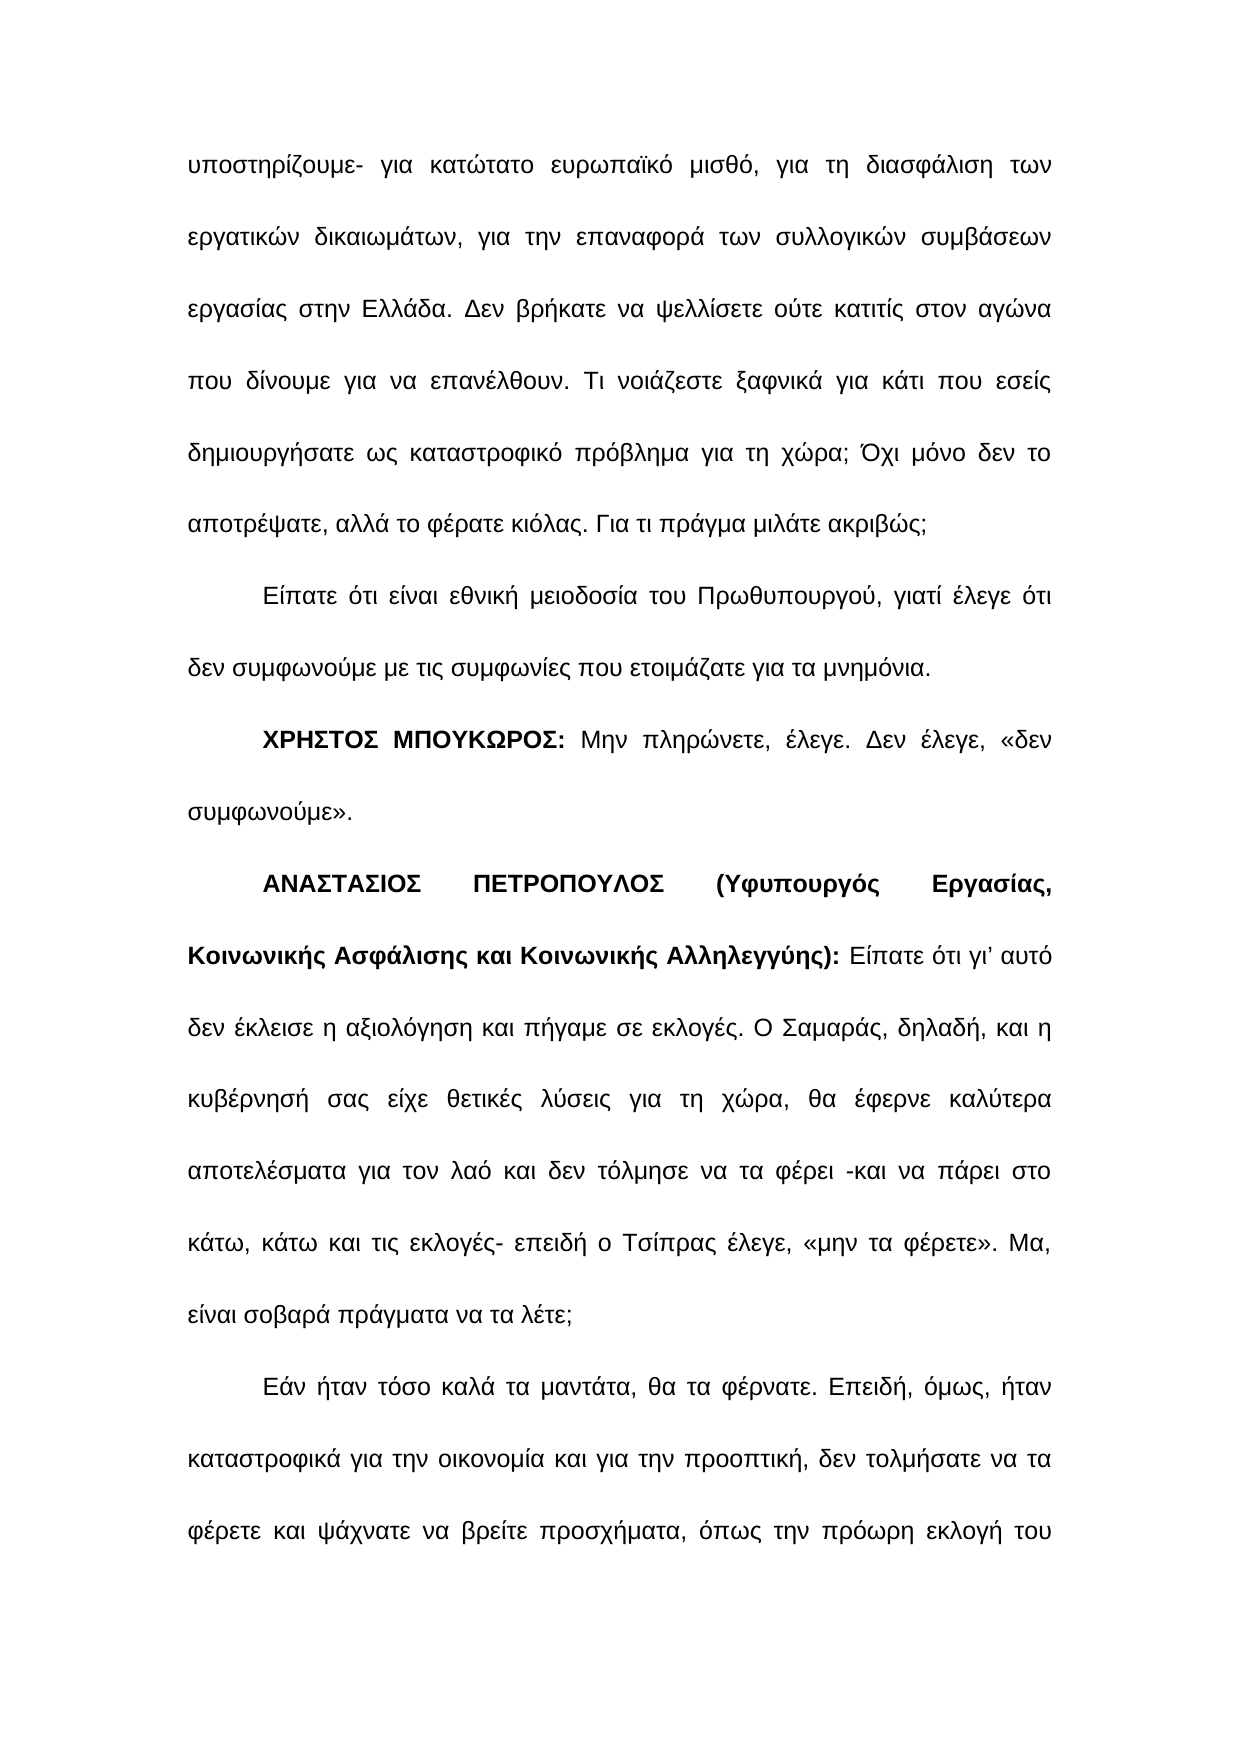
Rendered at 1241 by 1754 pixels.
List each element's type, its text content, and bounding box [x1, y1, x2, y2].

text ΑΝΑΣΤΑΣΙΟΣ ΠΕΤΡΟΠΟΥΛΟΣ (Υφυπουργός Εργασίας, Κοινωνικής Ασφάλισης και Κοινωνικής Αλληλεγγύης): Είπατε ότι γι’ αυτό δεν έκλεισε η αξιολόγηση και πήγαμε σε εκλογές. Ο Σαμαράς, δηλαδή, και η κυβέρνησή σας είχε θετικές λύσεις για τη χώρα, θα έφερνε καλύτερα αποτελέσματα για τον λαό και δεν τόλμησε να τα φέρει -και να πάρει στο κάτω, κάτω και τις εκλογές- επειδή ο Τσίπρας έλεγε, «μην τα φέρετε». Μα, είναι σοβαρά πράγματα να τα λέτε; [187, 869, 1053, 1329]
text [187, 1372, 1053, 1544]
text ΧΡΗΣΤΟΣ ΜΠΟΥΚΩΡΟΣ: Μην πληρώνετε, έλεγε. Δεν έλεγε, «δεν συμφωνούμε». [187, 725, 1053, 826]
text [187, 150, 1053, 538]
text Είπατε ότι είναι εθνική μειοδοσία του Πρωθυπουργού, γιατί έλεγε ότι δεν συμφωνούμε με τις συμφωνίες που ετοιμάζατε για τα μνημόνια. [187, 581, 1053, 682]
